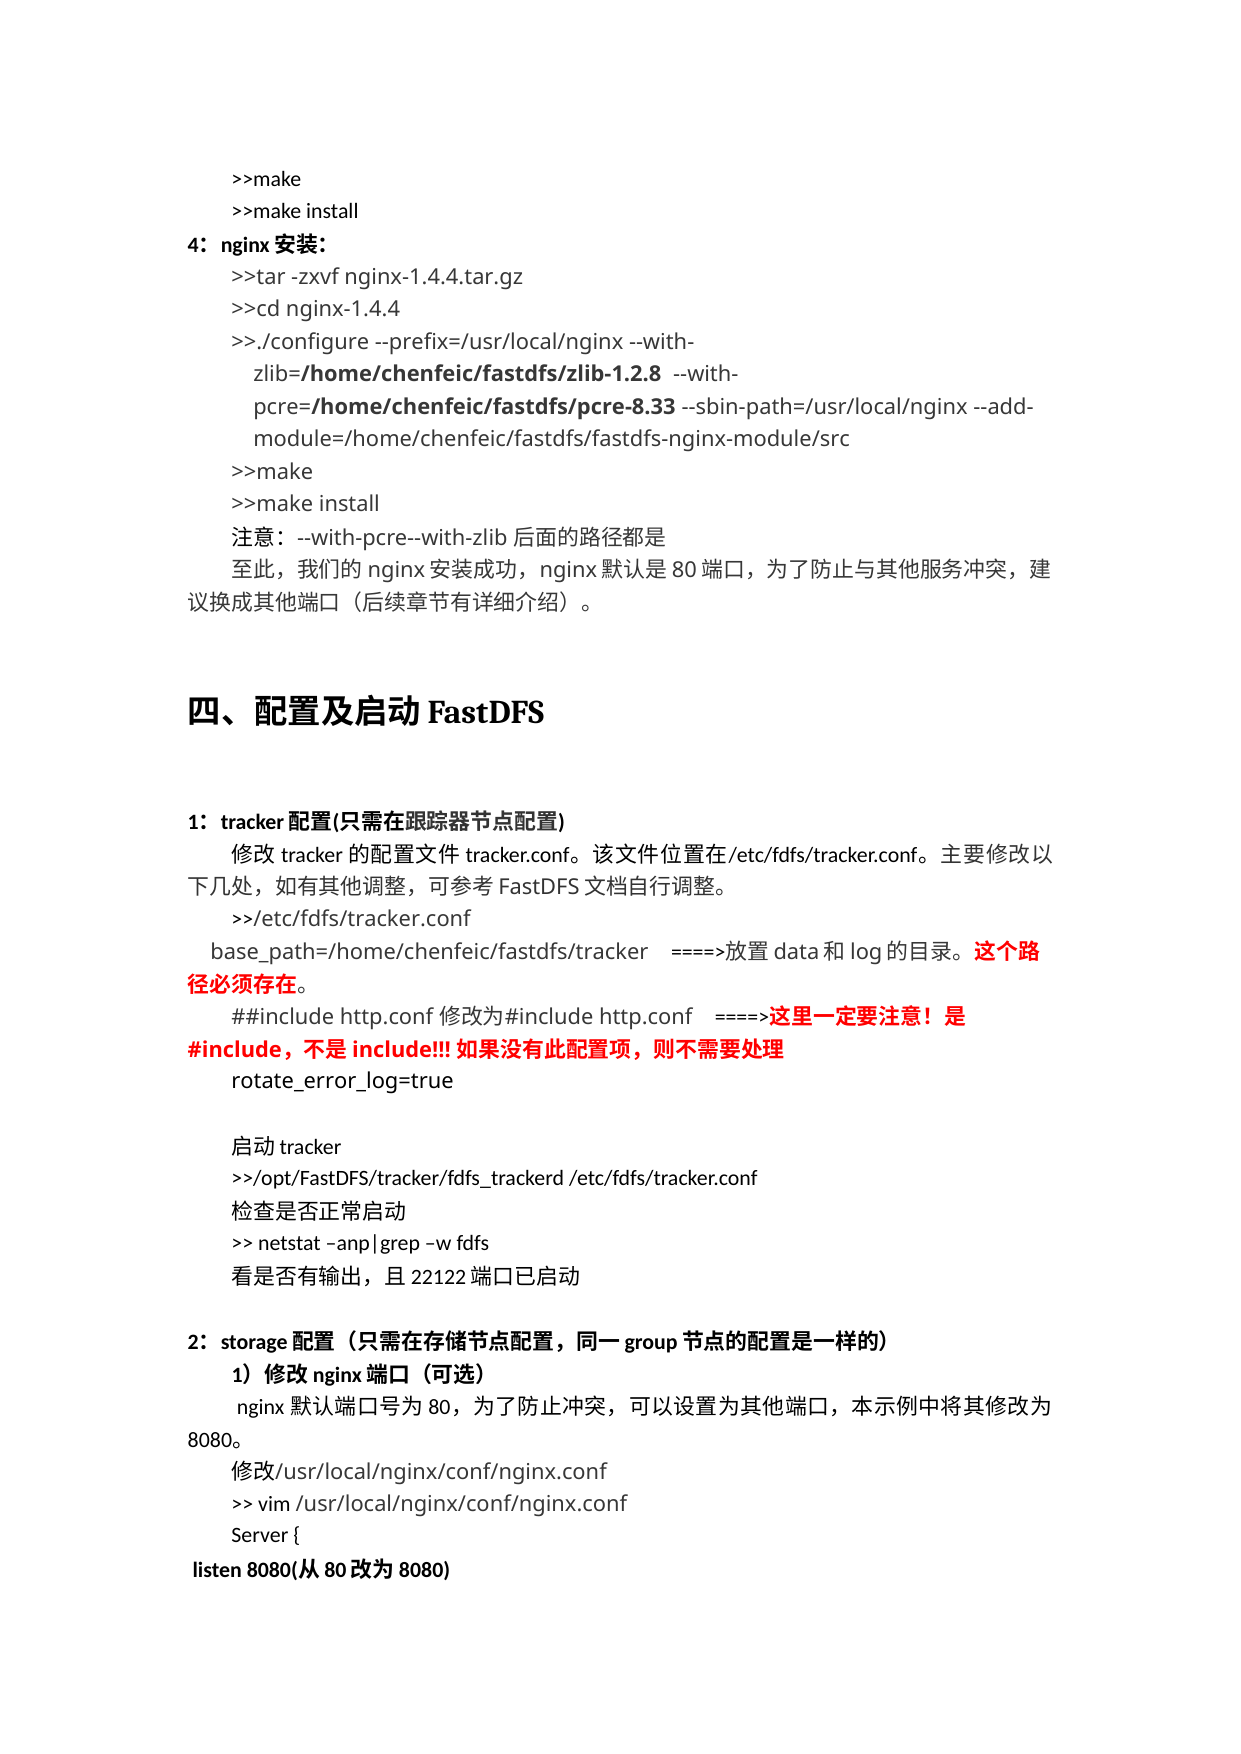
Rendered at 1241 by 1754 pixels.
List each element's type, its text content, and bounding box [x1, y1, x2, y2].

text base_path=/home/chenfeic/fastdfs/tracker ====>放置data和log的目录。这个路径必须存在。 [187, 934, 1053, 999]
text rotate_error_log=true [187, 1064, 1053, 1096]
text 检查是否正常启动 [187, 1194, 1053, 1226]
text >>/opt/FastDFS/tracker/fdfs_trackerd /etc/fdfs/tracker.conf [187, 1161, 1053, 1194]
text >>./configure --prefix=/usr/local/nginx --with-zlib=/home/chenfeic/fastdfs/zlib-1.2.8 --with-pcre=/home/chenfeic/fastdfs/pcre-8.33 --sbin-path=/usr/local/nginx --add-module=/home/chenfeic/fastdfs/fastdfs-nginx-module/src [231, 324, 1053, 454]
text >>make [187, 162, 1053, 194]
text 2：storage配置（只需在存储节点配置，同一group节点的配置是一样的） [187, 1324, 1053, 1356]
text >>make install [187, 194, 1053, 227]
text 修改/usr/local/nginx/conf/nginx.conf [187, 1454, 1053, 1486]
text 1：tracker配置(只需在跟踪器节点配置) [558, 804, 1053, 836]
text ##include http.conf 修改为#include http.conf ====>这里一定要注意！是 #include，不是include!!! 如果没有此配置项，则不需要处理 [187, 999, 1053, 1064]
text >> vim /usr/local/nginx/conf/nginx.conf [187, 1486, 1053, 1519]
text >> netstat –anp|grep –w fdfs [187, 1226, 1053, 1259]
text 修改tracker的配置文件tracker.conf。该文件位置在/etc/fdfs/tracker.conf。主要修改以下几处，如有其他调整，可参考FastDFS文档自行调整。 [187, 836, 1053, 901]
text Server { listen 8080(从80改为8080) [187, 1519, 1053, 1584]
text 启动tracker [187, 1129, 1053, 1161]
text 1：tracker配置(只需在跟踪器节点配置) [187, 804, 405, 836]
text 至此，我们的nginx安装成功，nginx默认是80端口，为了防止与其他服务冲突，建议换成其他端口（后续章节有详细介绍）。 [187, 552, 1053, 617]
text 注意：--with-pcre--with-zlib 后面的路径都是 [187, 519, 1053, 552]
text >>tar -zxvf nginx-1.4.4.tar.gz [187, 259, 1053, 292]
text >>make install [187, 487, 1053, 519]
text 4：nginx安装： [187, 227, 1053, 259]
text 看是否有输出，且22122端口已启动 [187, 1259, 1053, 1291]
subtitle 四、配置及启动FastDFS [187, 677, 1053, 742]
text 1）修改nginx端口（可选） [187, 1356, 1053, 1389]
text nginx 默认端口号为80，为了防止冲突，可以设置为其他端口，本示例中将其修改为8080。 [187, 1389, 1053, 1454]
text >>make [231, 454, 1053, 487]
text >>cd nginx-1.4.4 [187, 292, 1053, 324]
text >>/etc/fdfs/tracker.conf [187, 901, 1053, 934]
